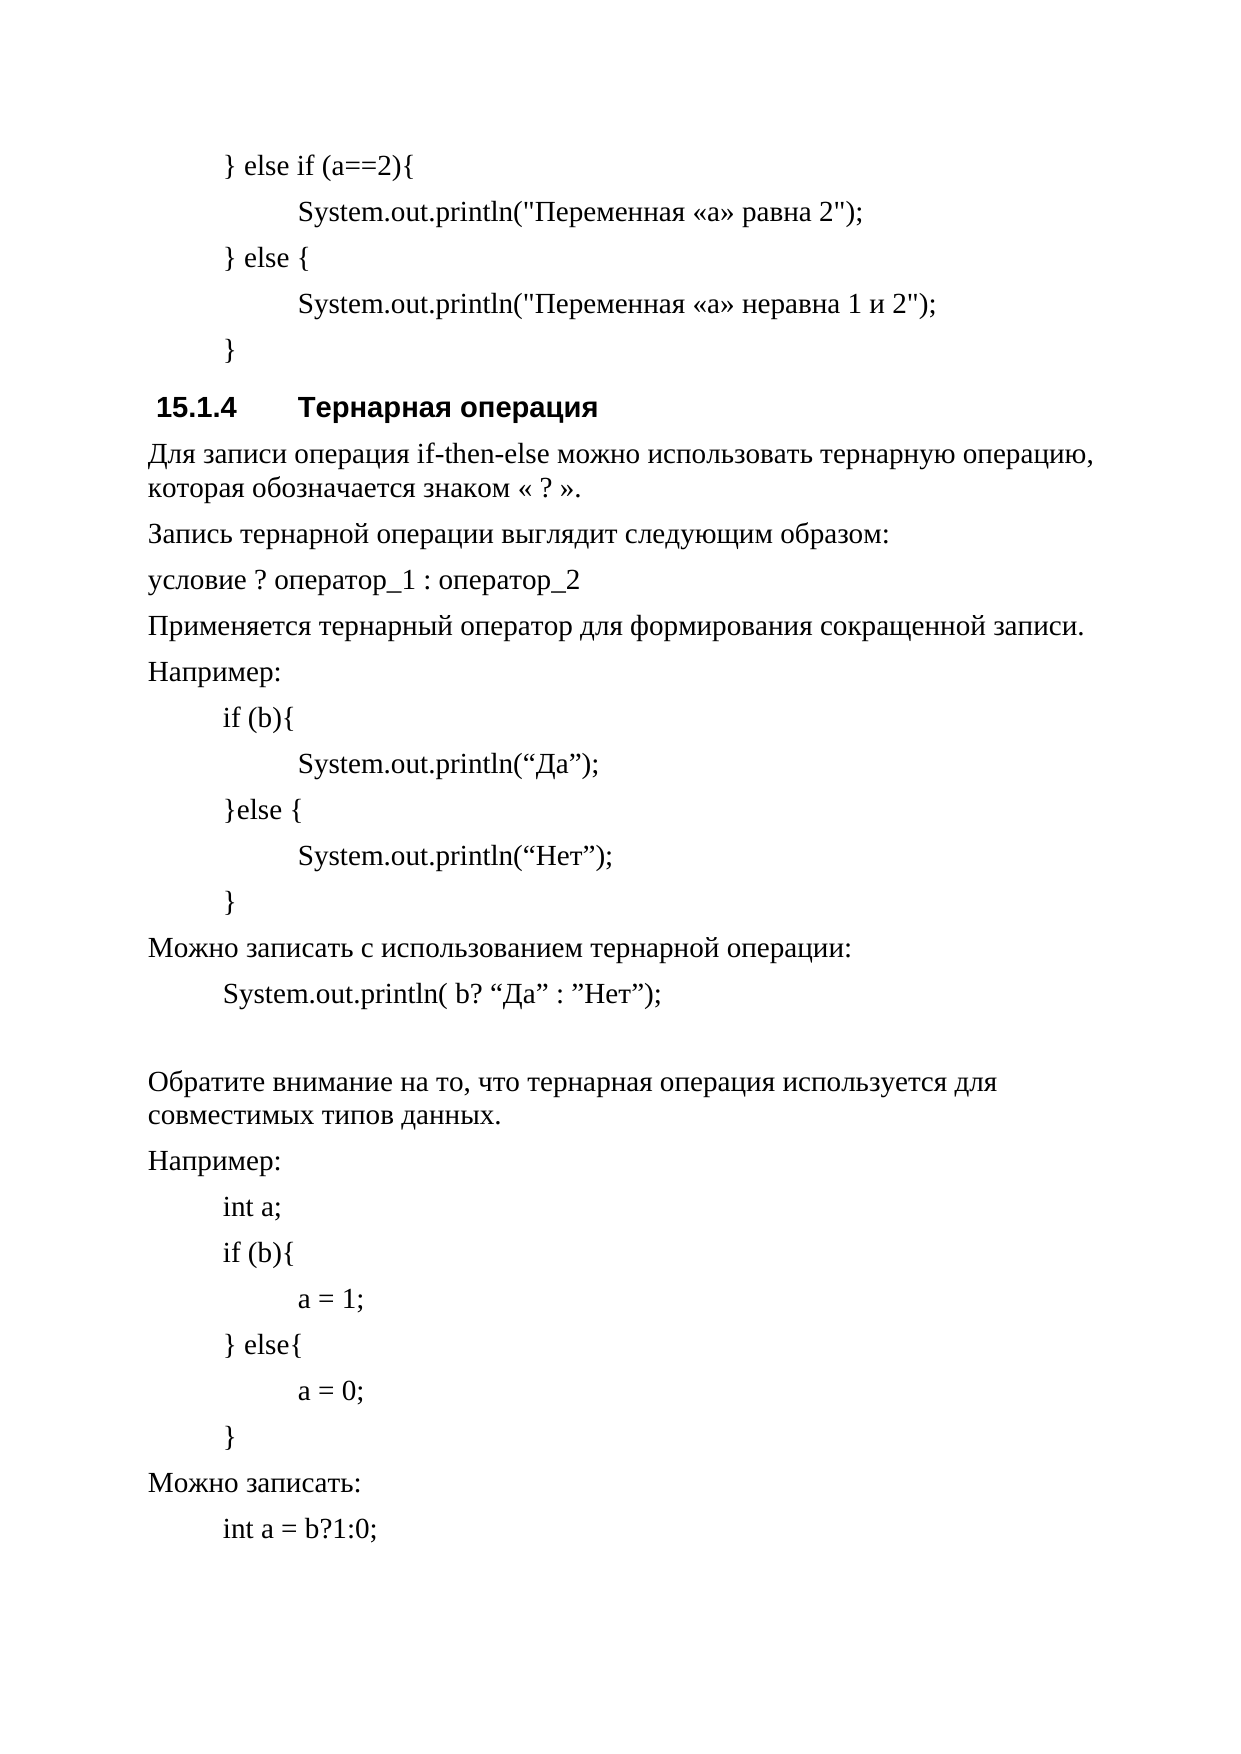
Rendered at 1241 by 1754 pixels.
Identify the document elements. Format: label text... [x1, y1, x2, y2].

text }else { [148, 792, 1122, 826]
text } [148, 1419, 1122, 1453]
text int a = b?1:0; [148, 1512, 1122, 1545]
text Для записи операция if-then-else можно использовать тернарную операцию, которая обозначается знаком « ? ». [148, 436, 1122, 503]
text } else { [148, 240, 1122, 273]
text Например: [148, 654, 1122, 688]
text Обратите внимание на то, что тернарная операция используется для совместимых типов данных. [148, 1064, 1122, 1131]
text Например: [148, 1143, 1122, 1177]
text if (b){ [148, 1235, 1122, 1269]
text Запись тернарной операции выглядит следующим образом: [148, 516, 1122, 549]
text Применяется тернарный оператор для формирования сокращенной записи. [148, 608, 1122, 642]
text условие ? оператор_1 : оператор_2 [148, 562, 1122, 596]
text System.out.println(“Нет”); [148, 838, 1122, 872]
text a = 1; [148, 1281, 1122, 1315]
text } [148, 884, 1122, 918]
text System.out.println( b? “Да” : ”Нет”); [148, 976, 1122, 1010]
text if (b){ [148, 700, 1122, 734]
text System.out.println("Переменная «a» неравна 1 и 2"); [148, 286, 1122, 319]
text Можно записать с использованием тернарной операции: [148, 930, 1122, 964]
text System.out.println(“Да”); [148, 746, 1122, 780]
text } else if (a==2){ [148, 148, 1122, 181]
text System.out.println("Переменная «a» равна 2"); [148, 194, 1122, 227]
text int a; [148, 1189, 1122, 1223]
text a = 0; [148, 1373, 1122, 1407]
text } else{ [148, 1327, 1122, 1361]
subtitle Тернарная операция [148, 390, 1122, 424]
text } [148, 332, 1122, 365]
text Можно записать: [148, 1466, 1122, 1499]
